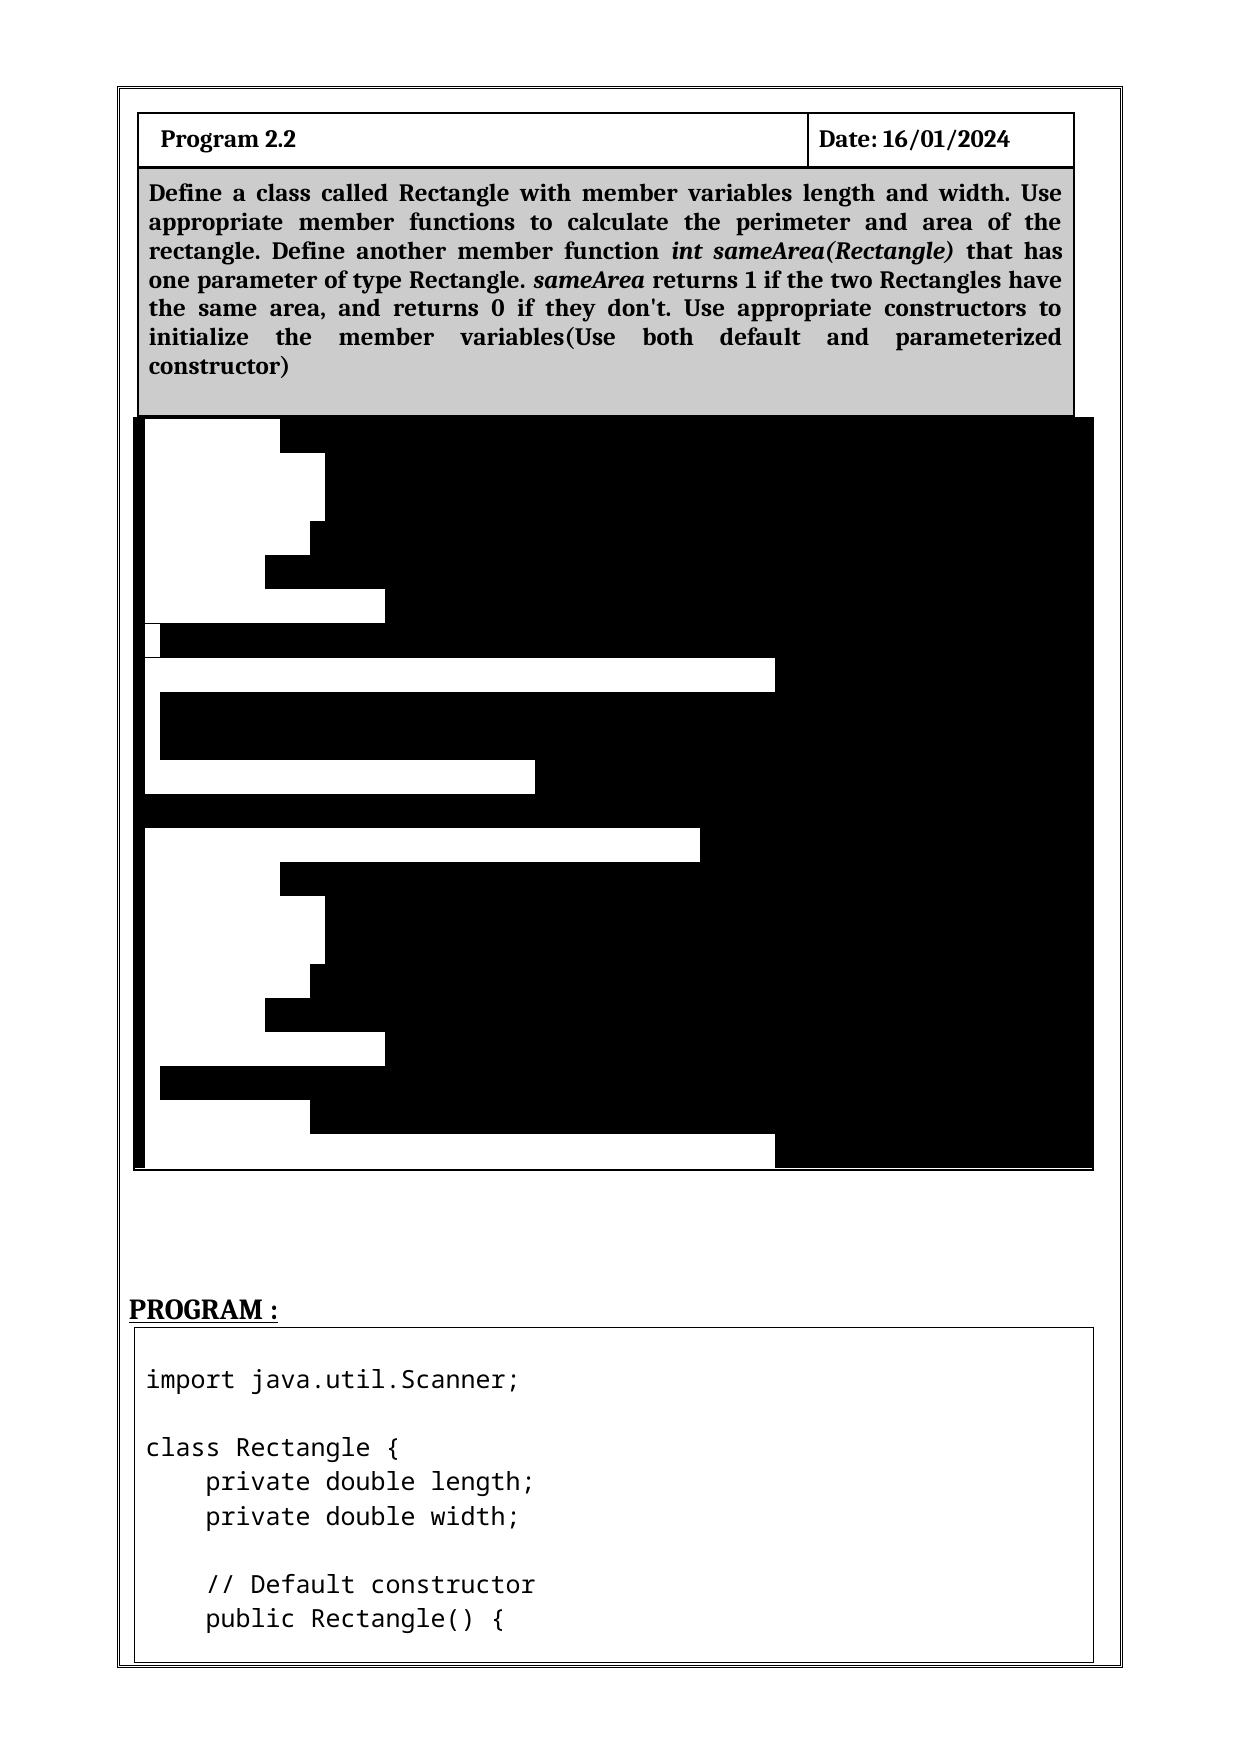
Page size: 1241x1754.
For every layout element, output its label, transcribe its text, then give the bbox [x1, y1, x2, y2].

table_header Program 2.2 [139, 114, 807, 166]
table_cell Define a class called Rectangle with member variables length and width. Use appropriate member functions to calculate the perimeter and area of the rectangle. Define another member function int sameArea(Rectangle) that has one parameter of type Rectangle. sameArea returns 1 if the two Rectangles have the same area, and returns 0 if they don't. Use appropriate constructors to initialize the member variables(Use both default and parameterized constructor) [139, 169, 1073, 415]
table_header Date: 16/01/2024 [809, 114, 1073, 166]
text PROGRAM : [129, 1293, 1111, 1327]
